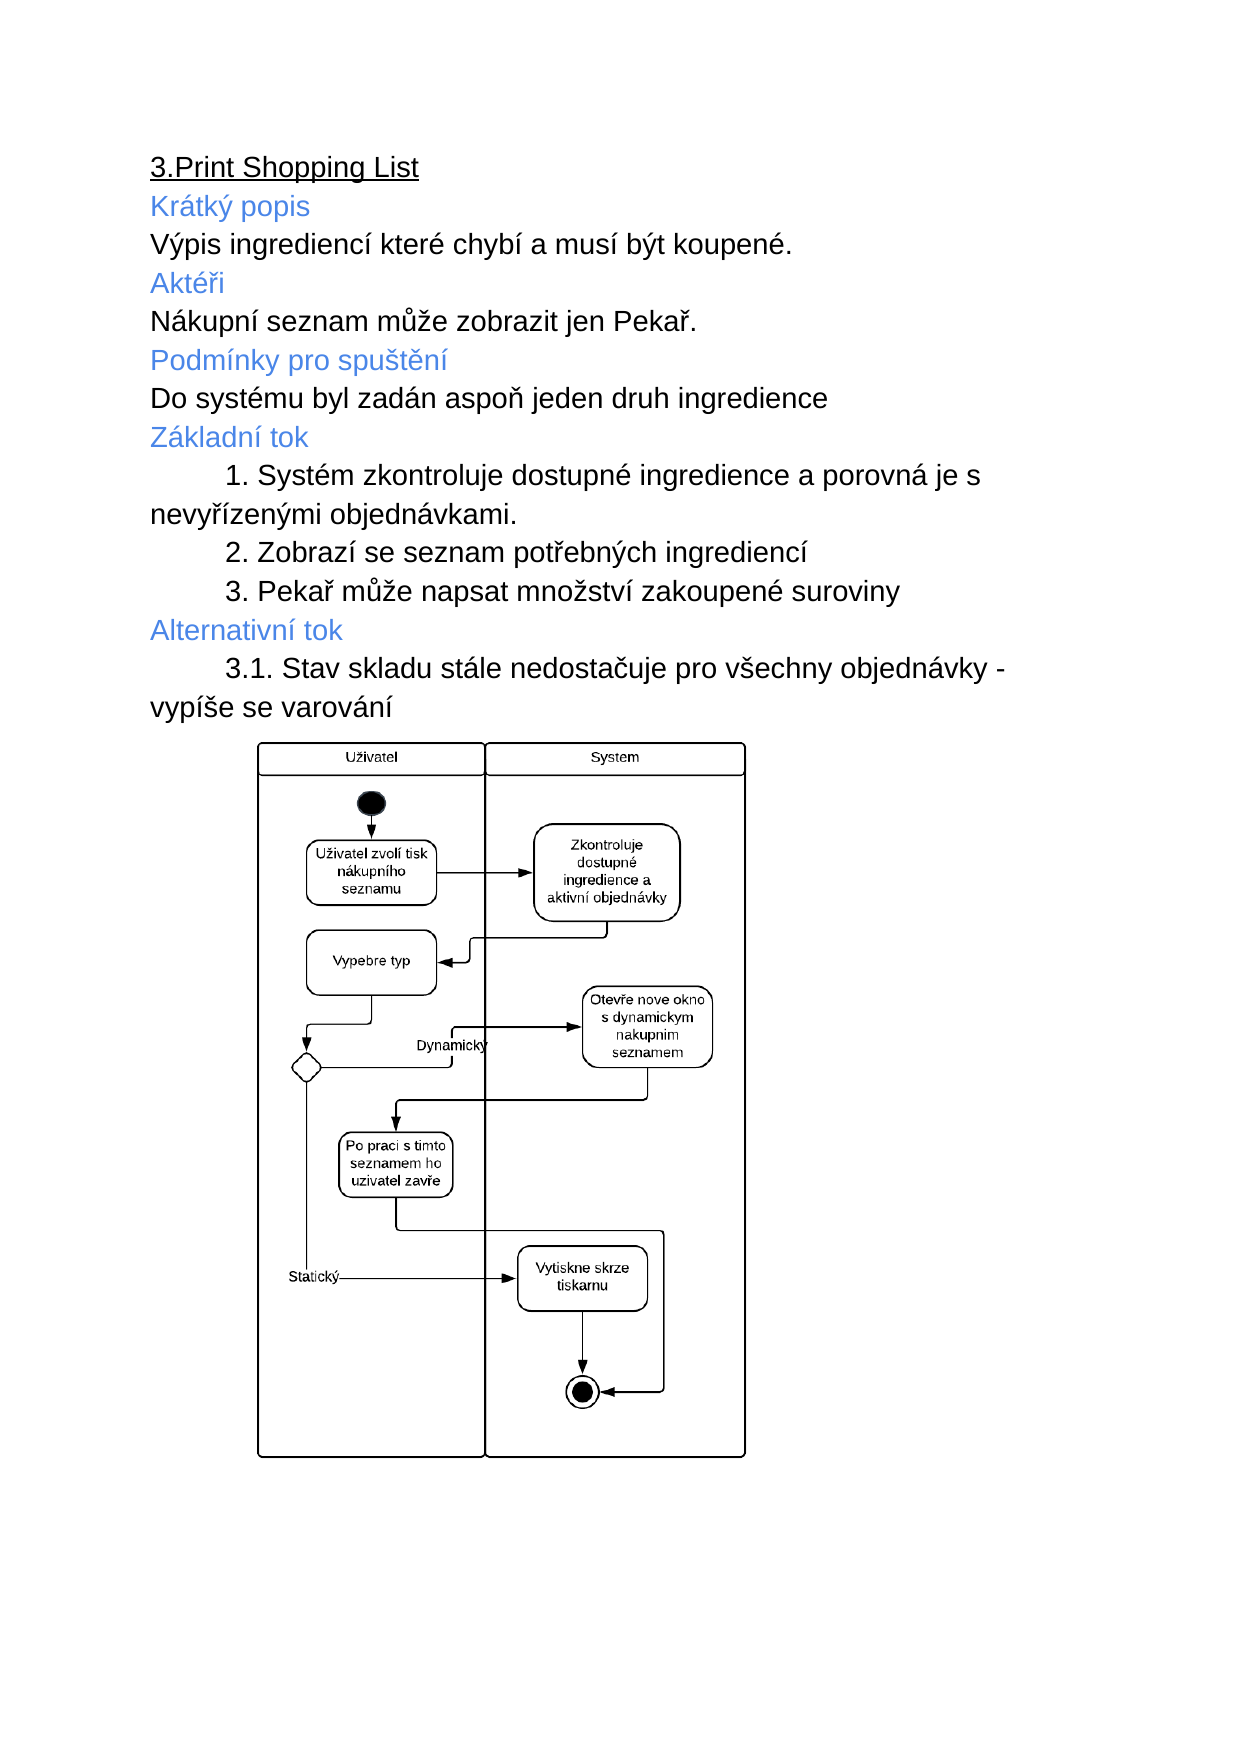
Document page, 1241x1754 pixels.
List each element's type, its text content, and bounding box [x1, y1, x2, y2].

text 1. Systém zkontroluje dostupné ingredience a porovná je s nevyřízenými objednávkami. [150, 458, 1090, 530]
text Do systému byl zadán aspoň jeden druh ingredience [150, 381, 1090, 415]
text Podmínky pro spuštění [150, 343, 1090, 376]
text Krátký popis [150, 188, 1090, 222]
picture [225, 728, 777, 1477]
text 3.Print Shopping List [150, 150, 1090, 183]
text 3. Pekař může napsat množství zakoupené suroviny [150, 574, 1090, 607]
text Nákupní seznam může zobrazit jen Pekař. [150, 304, 1090, 338]
text Alternativní tok [150, 612, 1090, 646]
text Výpis ingrediencí které chybí a musí být koupené. [150, 227, 1090, 261]
text 2. Zobrazí se seznam potřebných ingrediencí [150, 535, 1090, 569]
text 3.1. Stav skladu stále nedostačuje pro všechny objednávky - vypíše se varování [150, 651, 1090, 723]
text Aktéři [150, 266, 1090, 299]
text Základní tok [150, 420, 1090, 453]
